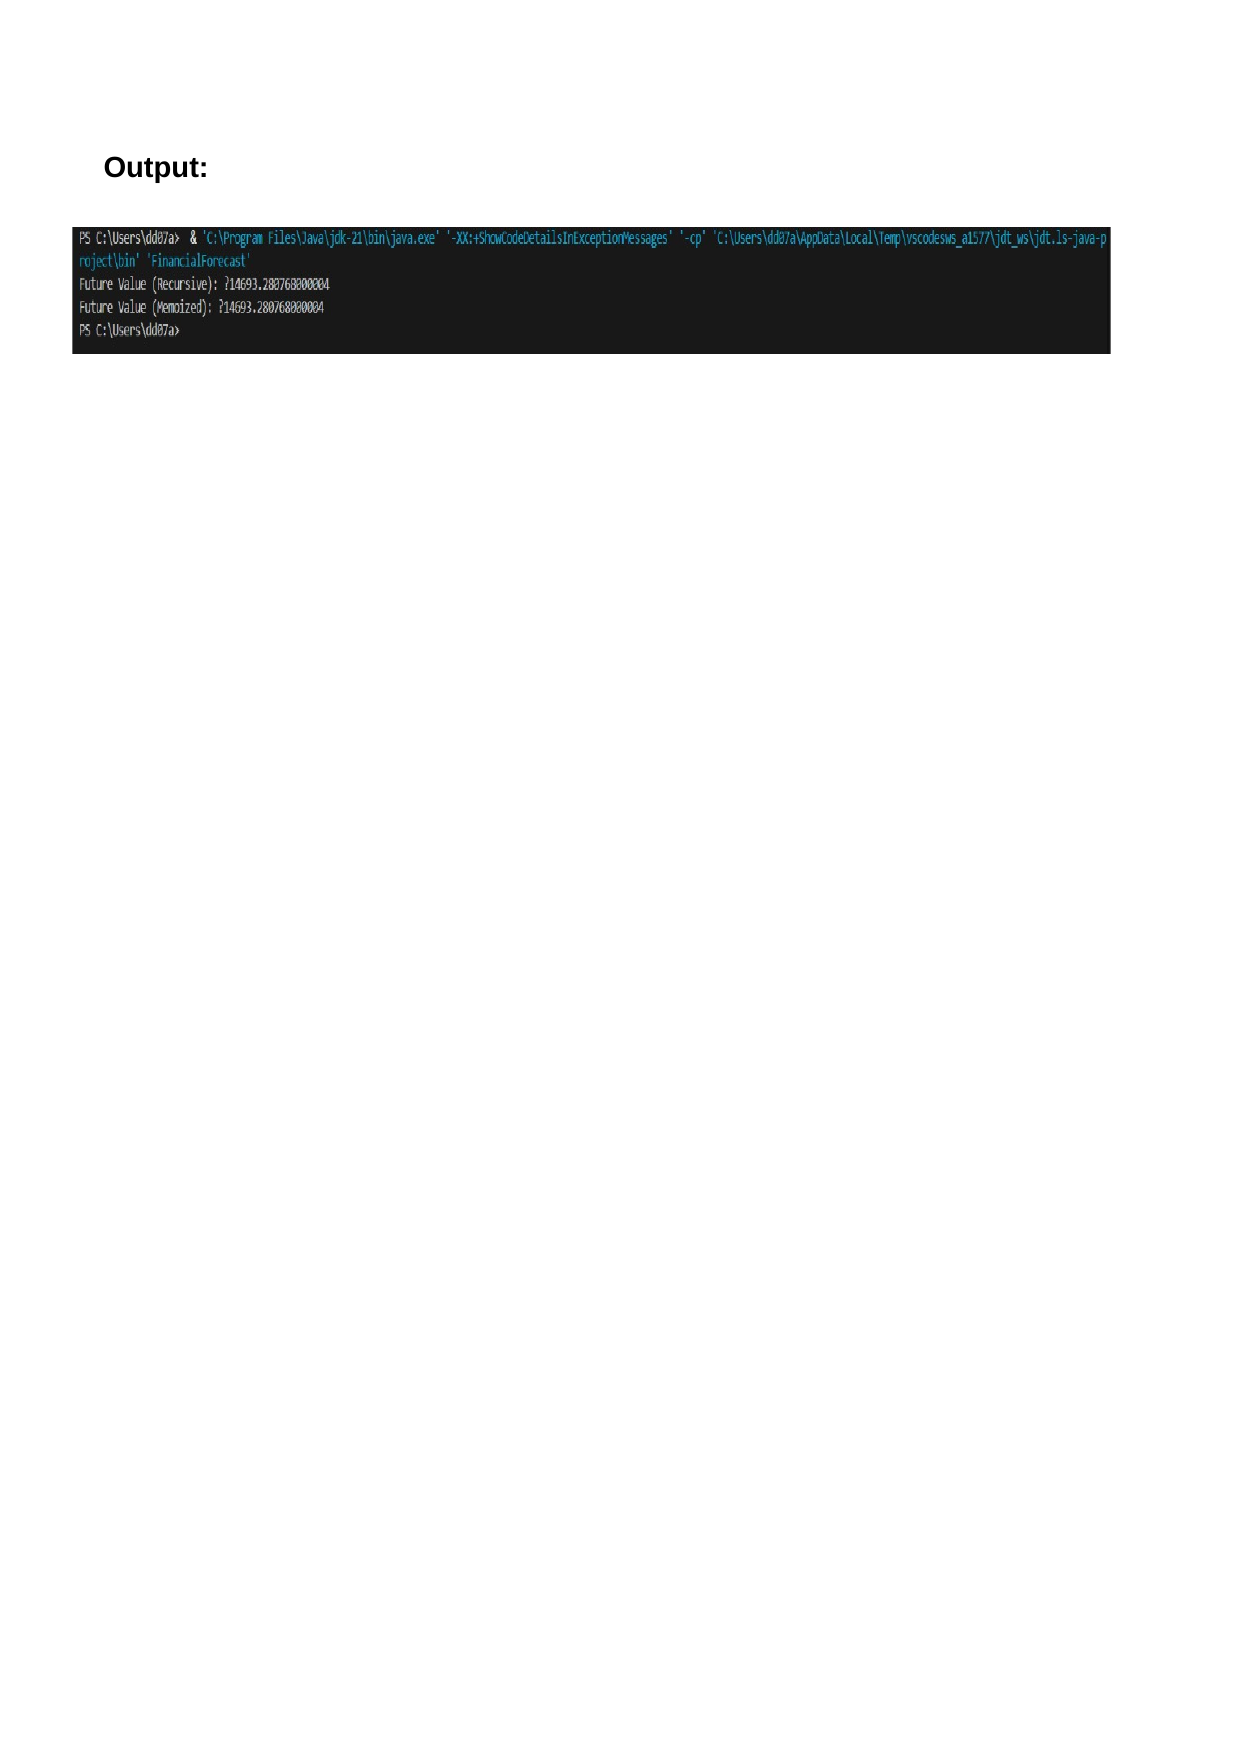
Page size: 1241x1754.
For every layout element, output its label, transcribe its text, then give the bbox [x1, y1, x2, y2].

text Output: [103, 150, 1090, 183]
picture [72, 227, 1111, 354]
